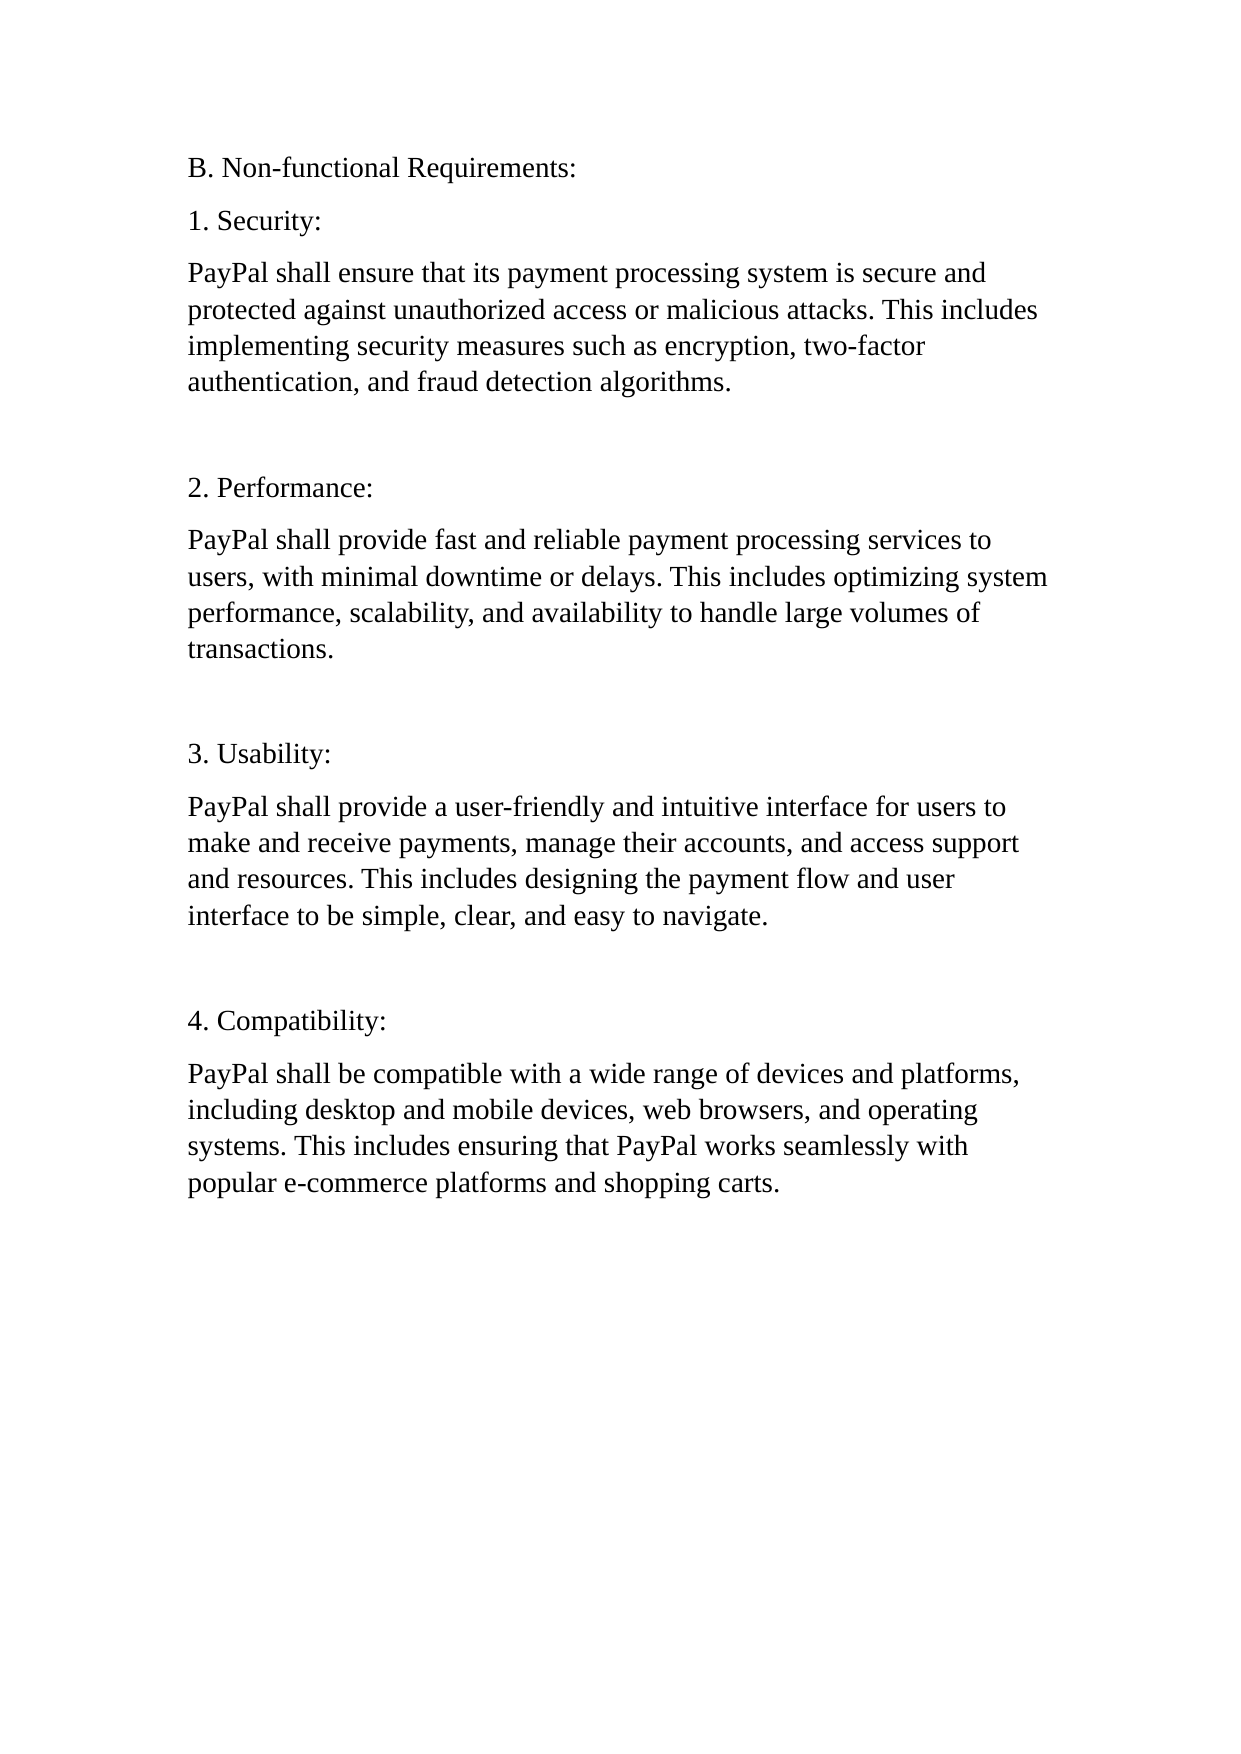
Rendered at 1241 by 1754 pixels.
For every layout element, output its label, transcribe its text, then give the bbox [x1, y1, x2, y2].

text PayPal shall be compatible with a wide range of devices and platforms, including desktop and mobile devices, web browsers, and operating systems. This includes ensuring that PayPal works seamlessly with popular e-commerce platforms and shopping carts. [187, 1056, 1053, 1198]
text PayPal shall provide fast and reliable payment processing services to users, with minimal downtime or delays. This includes optimizing system performance, scalability, and availability to handle large volumes of transactions. [187, 522, 1053, 664]
text PayPal shall provide a user-friendly and intuitive interface for users to make and receive payments, manage their accounts, and access support and resources. This includes designing the payment flow and user interface to be simple, clear, and easy to navigate. [187, 789, 1053, 931]
text 2. Performance: [187, 470, 1053, 503]
text B. Non-functional Requirements: [187, 150, 1053, 183]
text 4. Compatibility: [187, 1003, 1053, 1037]
text PayPal shall ensure that its payment processing system is secure and protected against unauthorized access or malicious attacks. This includes implementing security measures such as encryption, two-factor authentication, and fraud detection algorithms. [187, 256, 1053, 398]
text 1. Security: [187, 203, 1053, 236]
text 3. Usability: [187, 737, 1053, 770]
